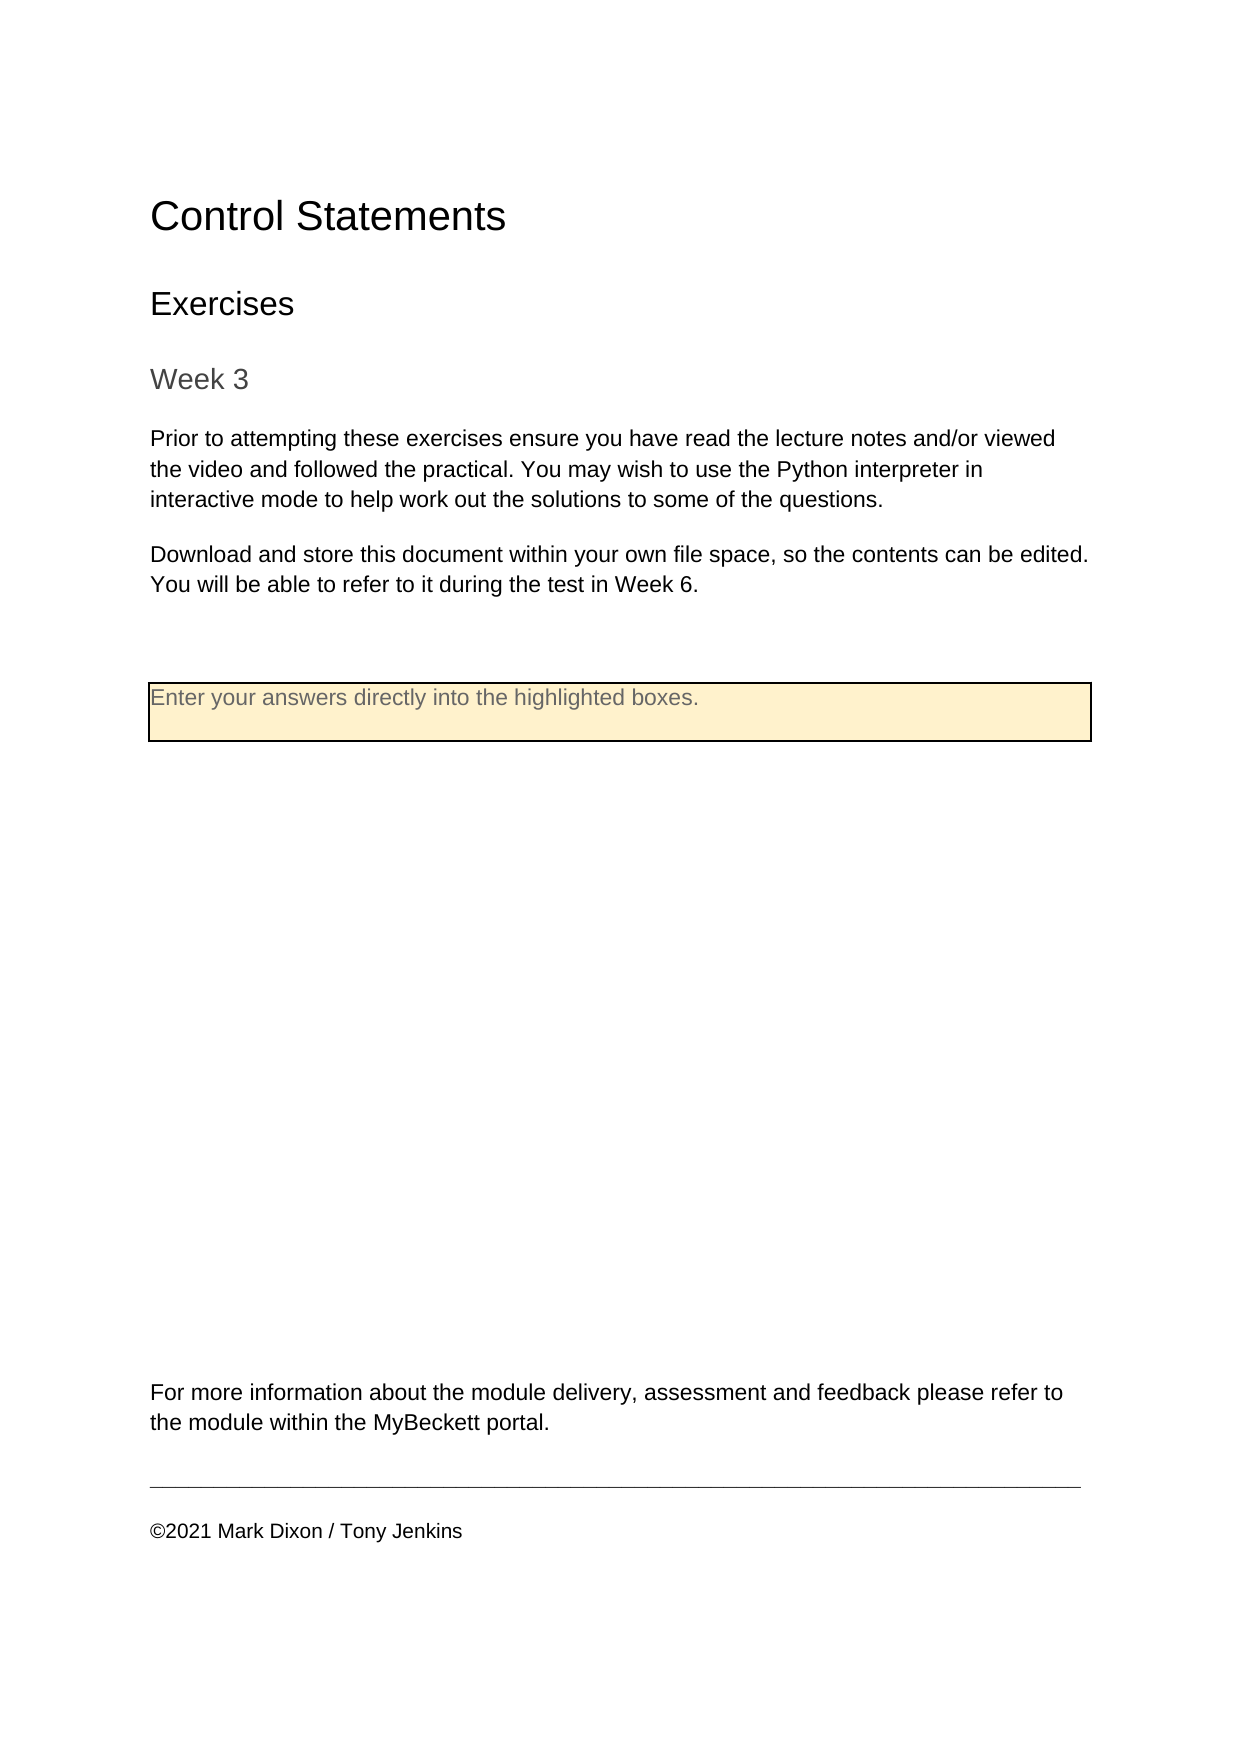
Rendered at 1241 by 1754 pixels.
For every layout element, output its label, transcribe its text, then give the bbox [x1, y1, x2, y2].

subtitle ©2021 Mark Dixon / Tony Jenkins [150, 1519, 1090, 1543]
subtitle Week 3 [150, 362, 1090, 395]
text Enter your answers directly into the highlighted boxes. [150, 684, 1090, 710]
text Download and store this document within your own file space, so the contents can be edited. You will be able to refer to it during the test in Week 6. [150, 541, 1090, 597]
text For more information about the module delivery, assessment and feedback please refer to the module within the MyBeckett portal. [150, 1378, 1090, 1435]
subtitle Exercises [150, 284, 1090, 323]
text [150, 1464, 1090, 1490]
subtitle Control Statements [150, 192, 1090, 239]
text Prior to attempting these exercises ensure you have read the lecture notes and/or viewed the video and followed the practical. You may wish to use the Python interpreter in interactive mode to help work out the solutions to some of the questions. [150, 425, 1090, 512]
